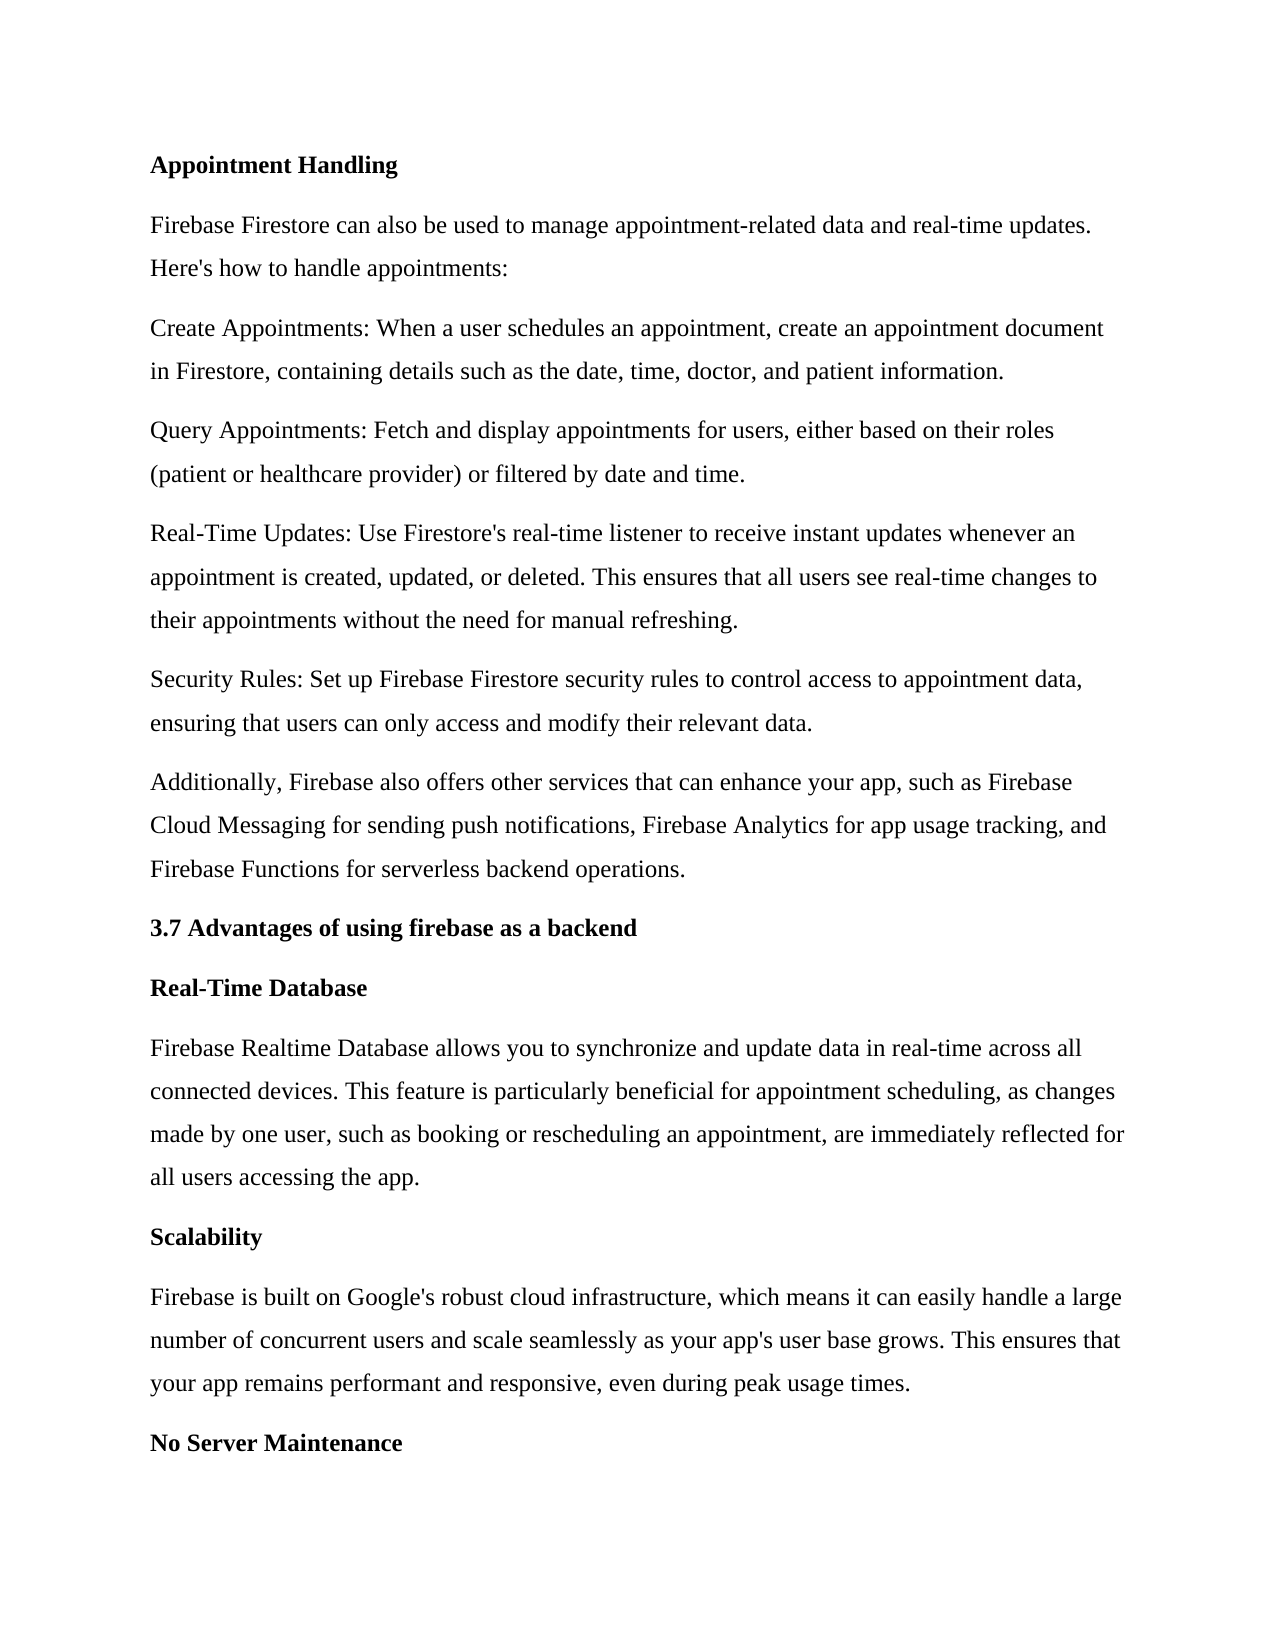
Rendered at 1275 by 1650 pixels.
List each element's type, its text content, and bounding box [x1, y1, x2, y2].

text Scalability [150, 1222, 1125, 1251]
text Firebase Firestore can also be used to manage appointment-related data and real-time updates. Here's how to handle appointments: [150, 210, 1125, 282]
text Real-Time Database [150, 973, 1125, 1002]
text 3.7 Advantages of using firebase as a backend [150, 913, 1125, 942]
text Appointment Handling [150, 150, 1125, 179]
text Create Appointments: When a user schedules an appointment, create an appointment document in Firestore, containing details such as the date, time, doctor, and patient information. [150, 313, 1125, 384]
text No Server Maintenance [150, 1428, 1125, 1457]
text Query Appointments: Fetch and display appointments for users, either based on their roles (patient or healthcare provider) or filtered by date and time. [150, 416, 1125, 487]
text Firebase Realtime Database allows you to synchronize and update data in real-time across all connected devices. This feature is particularly beneficial for appointment scheduling, as changes made by one user, such as booking or rescheduling an appointment, are immediately reflected for all users accessing the app. [150, 1033, 1125, 1191]
text Security Rules: Set up Firebase Firestore security rules to control access to appointment data, ensuring that users can only access and modify their relevant data. [150, 664, 1125, 736]
text Additionally, Firebase also offers other services that can enhance your app, such as Firebase Cloud Messaging for sending push notifications, Firebase Analytics for app usage tracking, and Firebase Functions for serverless backend operations. [150, 767, 1125, 882]
text Firebase is built on Google's robust cloud infrastructure, which means it can easily handle a large number of concurrent users and scale seamlessly as your app's user base grows. This ensures that your app remains performant and responsive, even during peak usage times. [150, 1282, 1125, 1397]
text Real-Time Updates: Use Firestore's real-time listener to receive instant updates whenever an appointment is created, updated, or deleted. This ensures that all users see real-time changes to their appointments without the need for manual refreshing. [150, 518, 1125, 633]
